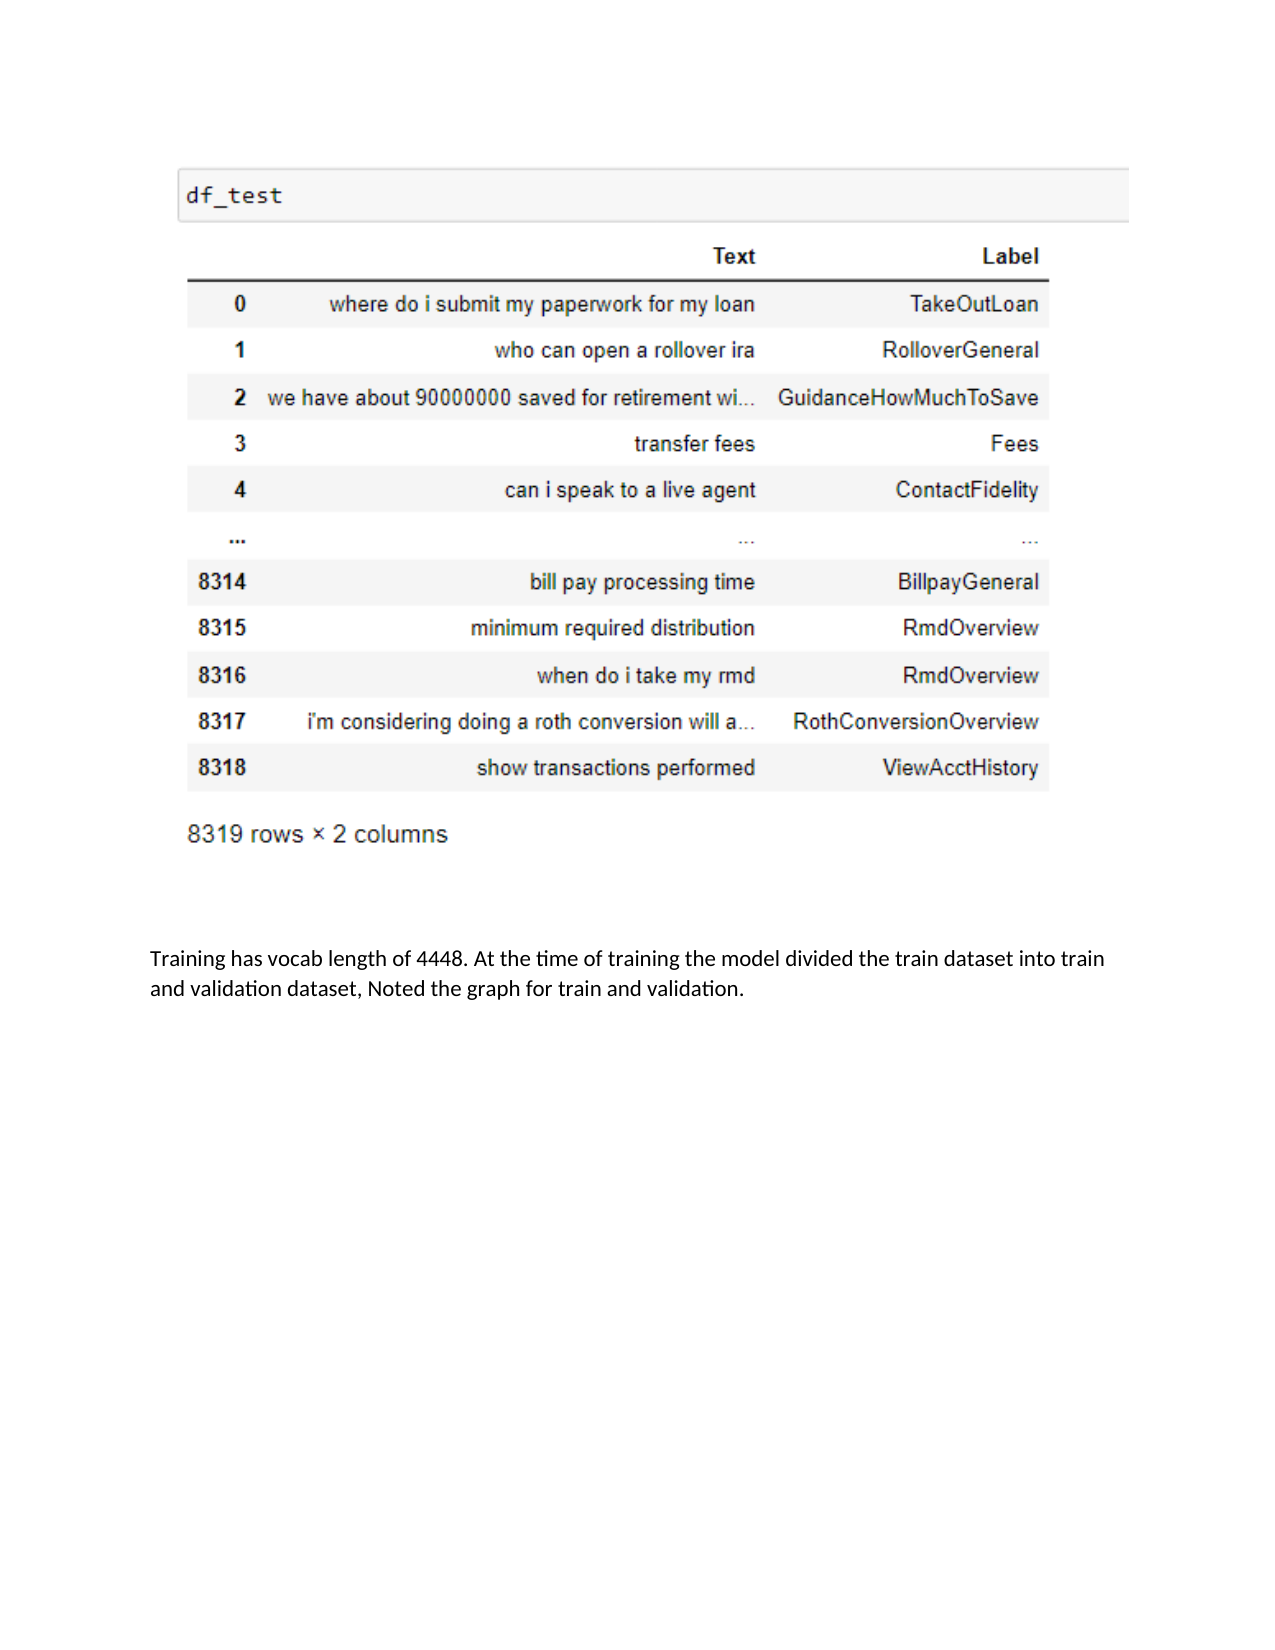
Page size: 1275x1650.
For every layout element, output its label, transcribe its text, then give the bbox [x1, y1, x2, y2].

text Training has vocab length of 4448. At the time of training the model divided the train dataset into train and validation dataset, Noted the graph for train and validation. [150, 944, 1125, 1002]
